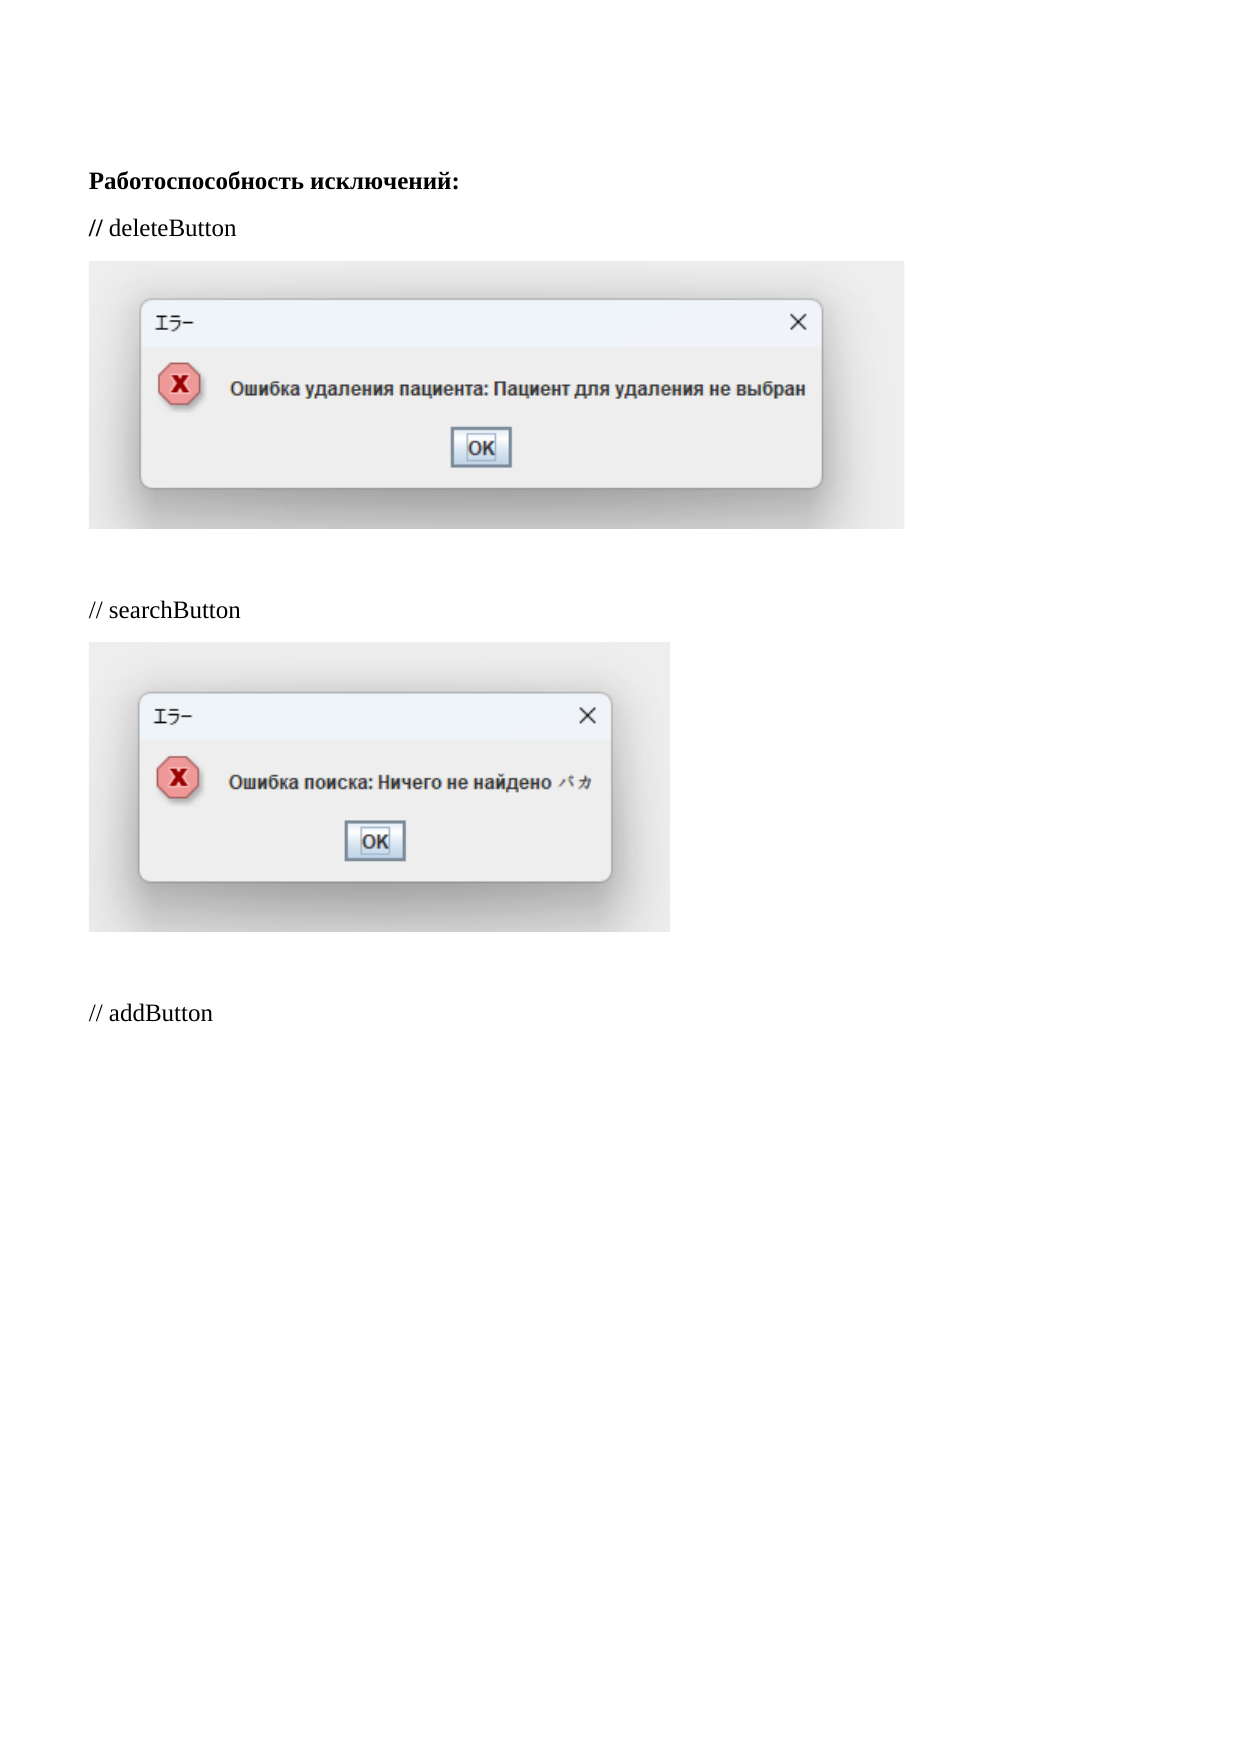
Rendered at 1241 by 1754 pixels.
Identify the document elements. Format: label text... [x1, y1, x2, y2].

text // deleteButton [89, 213, 1152, 242]
picture [88, 642, 671, 932]
text // searchButton [89, 595, 1152, 624]
text // addButton [89, 998, 1152, 1027]
text Работоспособность исключений: [89, 166, 1152, 194]
picture [88, 261, 905, 529]
